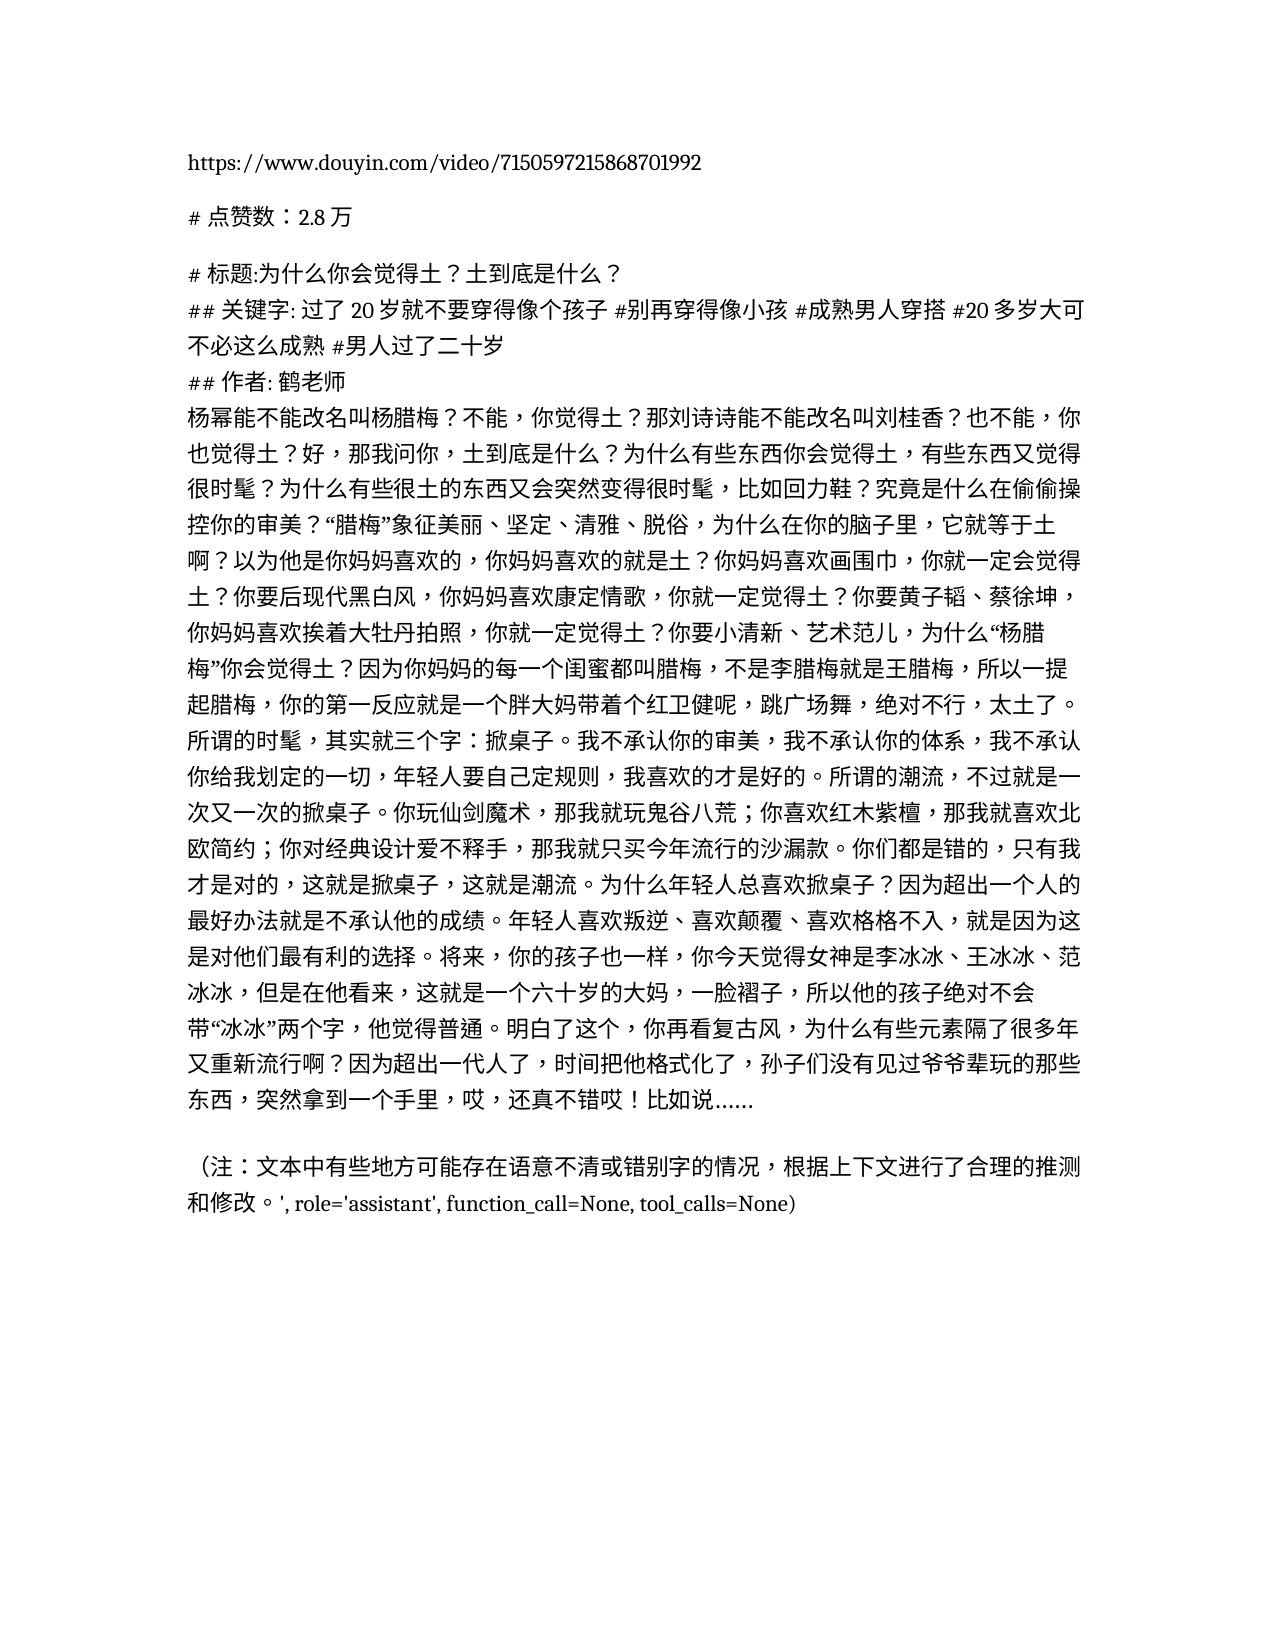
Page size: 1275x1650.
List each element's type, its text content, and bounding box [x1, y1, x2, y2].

text https://www.douyin.com/video/7150597215868701992 [187, 150, 1087, 176]
text # 点赞数：2.8万 [187, 201, 1087, 232]
text # 标题:为什么你会觉得土？土到底是什么？ ## 关键字: 过了20岁就不要穿得像个孩子 #别再穿得像小孩 #成熟男人穿搭 #20多岁大可不必这么成熟 #男人过了二十岁 ## 作者: 鹤老师 杨幂能不能改名叫杨腊梅？不能，你觉得土？那刘诗诗能不能改名叫刘桂香？也不能，你也觉得土？好，那我问你，土到底是什么？为什么有些东西你会觉得土，有些东西又觉得很时髦？为什么有些很土的东西又会突然变得很时髦，比如回力鞋？究竟是什么在偷偷操控你的审美？“腊梅”象征美丽、坚定、清雅、脱俗，为什么在你的脑子里，它就等于土啊？以为他是你妈妈喜欢的，你妈妈喜欢的就是土？你妈妈喜欢画围巾，你就一定会觉得土？你要后现代黑白风，你妈妈喜欢康定情歌，你就一定觉得土？你要黄子韬、蔡徐坤，你妈妈喜欢挨着大牡丹拍照，你就一定觉得土？你要小清新、艺术范儿，为什么“杨腊梅”你会觉得土？因为你妈妈的每一个闺蜜都叫腊梅，不是李腊梅就是王腊梅，所以一提起腊梅，你的第一反应就是一个胖大妈带着个红卫健呢，跳广场舞，绝对不行，太土了。所谓的时髦，其实就三个字：掀桌子。我不承认你的审美，我不承认你的体系，我不承认你给我划定的一切，年轻人要自己定规则，我喜欢的才是好的。所谓的潮流，不过就是一次又一次的掀桌子。你玩仙剑魔术，那我就玩鬼谷八荒；你喜欢红木紫檀，那我就喜欢北欧简约；你对经典设计爱不释手，那我就只买今年流行的沙漏款。你们都是错的，只有我才是对的，这就是掀桌子，这就是潮流。为什么年轻人总喜欢掀桌子？因为超出一个人的最好办法就是不承认他的成绩。年轻人喜欢叛逆、喜欢颠覆、喜欢格格不入，就是因为这是对他们最有利的选择。将来，你的孩子也一样，你今天觉得女神是李冰冰、王冰冰、范冰冰，但是在他看来，这就是一个六十岁的大妈，一脸褶子，所以他的孩子绝对不会带“冰冰”两个字，他觉得普通。明白了这个，你再看复古风，为什么有些元素隔了很多年又重新流行啊？因为超出一代人了，时间把他格式化了，孙子们没有见过爷爷辈玩的那些东西，突然拿到一个手里，哎，还真不错哎！比如说…… （注：文本中有些地方可能存在语意不清或错别字的情况，根据上下文进行了合理的推测和修改。', role='assistant', function_call=None, tool_calls=None) [187, 258, 1087, 1218]
